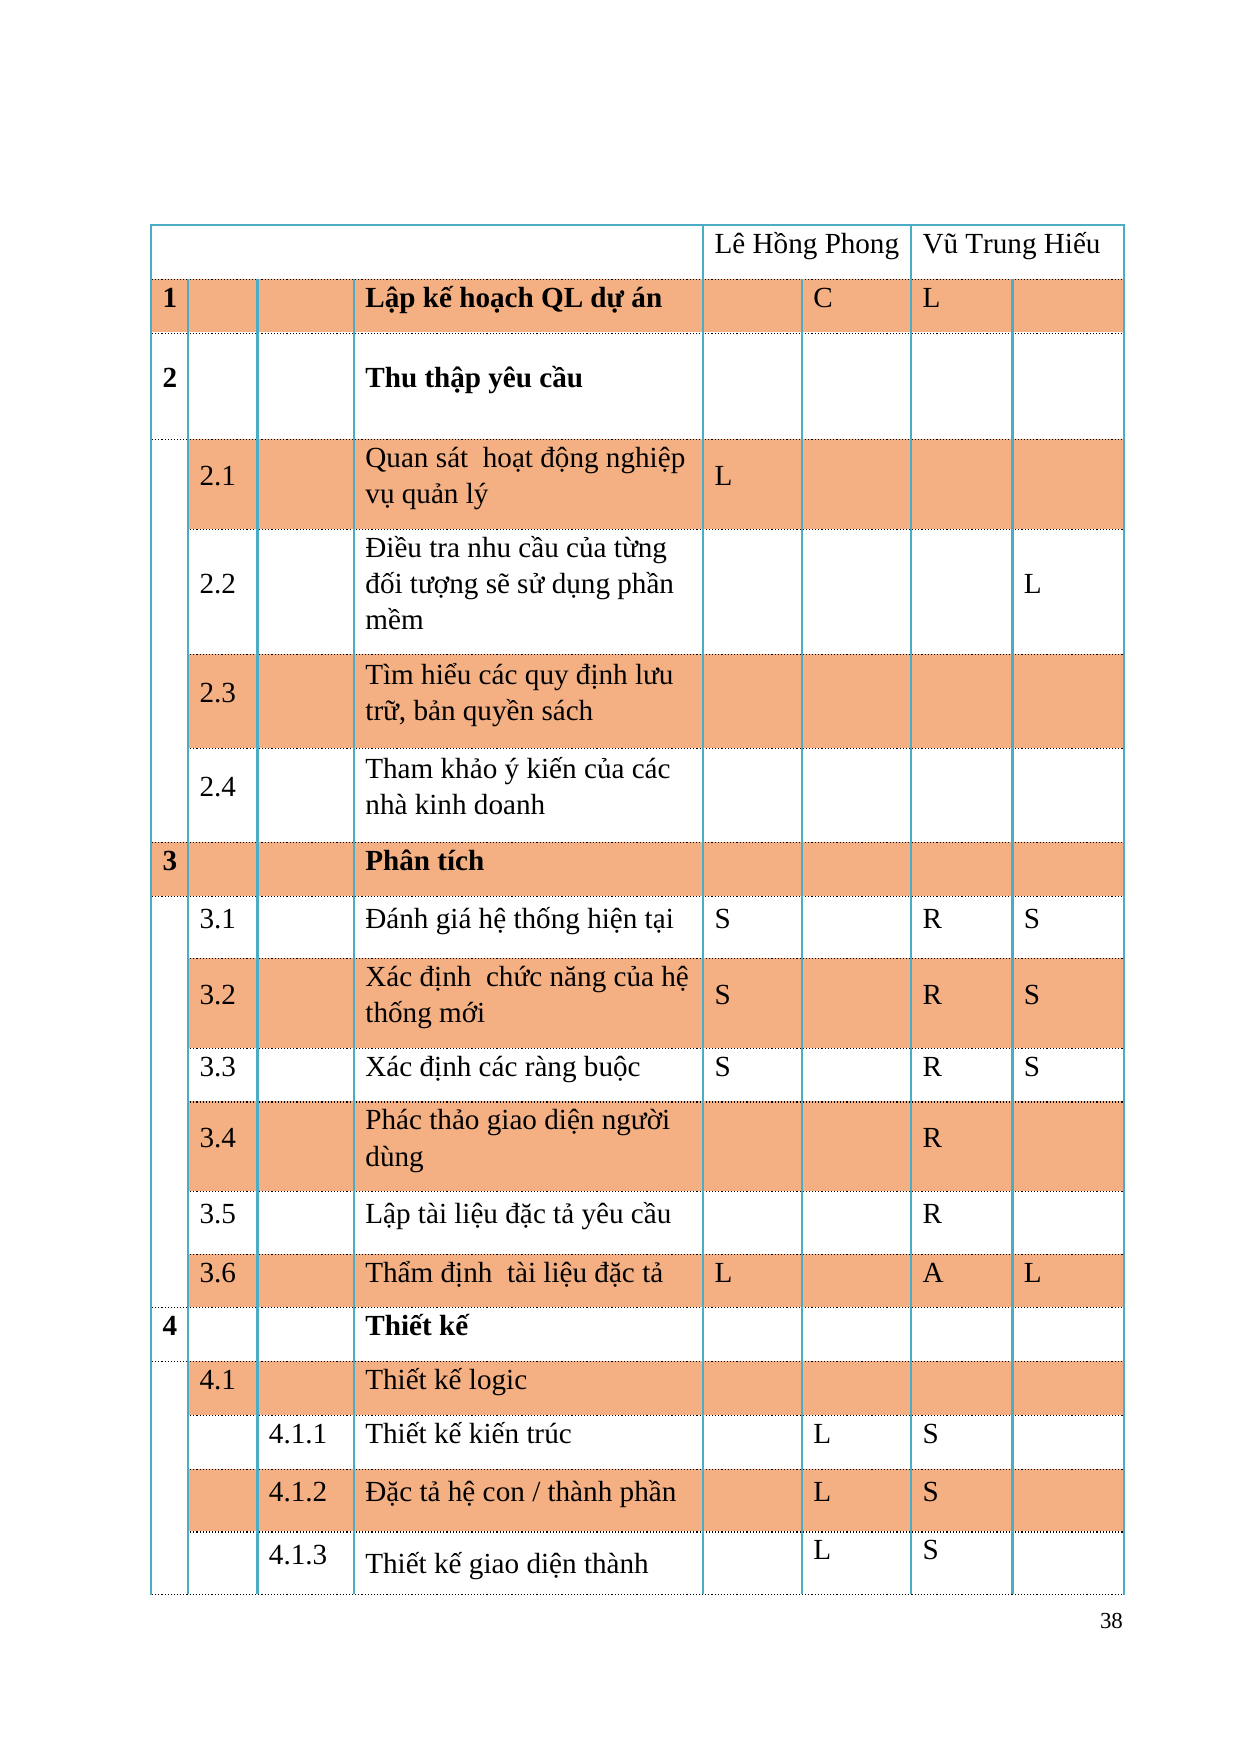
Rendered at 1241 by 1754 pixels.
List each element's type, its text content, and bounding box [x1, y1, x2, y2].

table_cell [912, 529, 1011, 654]
table_cell [259, 1361, 353, 1415]
table_cell [1014, 1531, 1123, 1594]
table_cell R [912, 1101, 1011, 1191]
table_cell [912, 654, 1011, 748]
table_cell L [704, 439, 801, 529]
table_cell [803, 748, 910, 842]
table_cell [803, 529, 910, 654]
table_cell 2 [152, 333, 187, 439]
table_cell R [912, 1048, 1011, 1101]
table_cell 2.3 [189, 654, 256, 748]
table_cell [1014, 1101, 1123, 1191]
table_cell S [704, 958, 801, 1048]
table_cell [355, 1531, 702, 1594]
table_cell [1014, 333, 1123, 439]
table_cell R [912, 1191, 1011, 1253]
table_cell [704, 842, 801, 896]
table_cell [704, 1469, 801, 1531]
table_cell C [803, 279, 910, 332]
table_cell L [1014, 1254, 1123, 1307]
table_cell Lập tài liệu đặc tả yêu cầu [355, 1191, 702, 1253]
table_cell Thiết kế kiến trúc [355, 1415, 702, 1469]
table_cell 3.4 [189, 1101, 256, 1191]
table_cell L [803, 1415, 910, 1469]
table_cell [803, 439, 910, 529]
table_cell [1014, 1469, 1123, 1531]
table_cell S [704, 1048, 801, 1101]
table_cell [152, 896, 187, 1307]
table_cell 4.1.3 [259, 1531, 353, 1594]
table_cell [259, 1254, 353, 1307]
table_cell Đánh giá hệ thống hiện tại [355, 896, 702, 958]
table_cell 2.1 [189, 439, 256, 529]
table_cell S [1014, 896, 1123, 958]
table_cell 4.1 [189, 1361, 256, 1415]
table_cell [704, 1361, 801, 1415]
table_cell Tham khảo ý kiến của các nhà kinh doanh [355, 748, 702, 842]
table_cell L [912, 279, 1011, 332]
table_cell [1014, 1361, 1123, 1415]
table_cell [912, 1307, 1011, 1361]
table_cell Quan sát hoạt động nghiệp vụ quản lý [355, 439, 702, 529]
table_cell Điều tra nhu cầu của từng đối tượng sẽ sử dụng phần mềm [355, 529, 702, 654]
table_cell S [912, 1469, 1011, 1531]
table_cell R [912, 958, 1011, 1048]
table_cell L [803, 1469, 910, 1531]
table_cell [152, 1361, 187, 1594]
table_cell [152, 439, 187, 842]
table_cell [803, 1101, 910, 1191]
table_cell [189, 1469, 256, 1531]
table_cell Thiết kế [355, 1307, 702, 1361]
table_cell S [912, 1531, 1011, 1594]
table_cell [259, 1307, 353, 1361]
table_cell [259, 654, 353, 748]
table_cell 3.3 [189, 1048, 256, 1101]
table_cell [259, 748, 353, 842]
table_cell [1014, 1415, 1123, 1469]
table_cell [1014, 1307, 1123, 1361]
table_cell 3.1 [189, 896, 256, 958]
table_cell Thẩm định tài liệu đặc tả [355, 1254, 702, 1307]
table_cell [704, 333, 801, 439]
table_cell [189, 1531, 256, 1594]
table_cell [803, 333, 910, 439]
table_cell [189, 1307, 256, 1361]
table_cell Thiết kế logic [355, 1361, 702, 1415]
table_cell Xác định các ràng buộc [355, 1048, 702, 1101]
table_cell [1014, 654, 1123, 748]
table_cell S [1014, 1048, 1123, 1101]
table_cell [803, 1191, 910, 1253]
table_cell 4 [152, 1307, 187, 1361]
table_cell 3.2 [189, 958, 256, 1048]
table_cell S [1014, 958, 1123, 1048]
table_cell R [912, 896, 1011, 958]
table_cell 2.4 [189, 748, 256, 842]
table_header Vũ Trung Hiếu [912, 226, 1123, 279]
table_cell [803, 1361, 910, 1415]
table_cell [259, 1101, 353, 1191]
table_cell A [912, 1254, 1011, 1307]
table_cell [259, 439, 353, 529]
table_cell [803, 896, 910, 958]
table_cell Tìm hiểu các quy định lưu trữ, bản quyền sách [355, 654, 702, 748]
table_cell L [1014, 529, 1123, 654]
table_cell 4.1.1 [259, 1415, 353, 1469]
table_cell [704, 1531, 801, 1594]
table_cell [704, 1307, 801, 1361]
table_cell [259, 958, 353, 1048]
table_cell [259, 529, 353, 654]
table_cell [704, 1101, 801, 1191]
table_cell [912, 1361, 1011, 1415]
table_cell [259, 842, 353, 896]
table_cell S [704, 896, 801, 958]
table_cell [259, 1191, 353, 1253]
table_cell [189, 842, 256, 896]
table_cell [704, 279, 801, 332]
table_cell [803, 842, 910, 896]
table_cell Phân tích [355, 842, 702, 896]
table_cell [1014, 842, 1123, 896]
table_cell [1014, 279, 1123, 332]
table_cell [189, 1415, 256, 1469]
table_cell [803, 1048, 910, 1101]
table_cell [259, 333, 353, 439]
table_cell [1014, 1191, 1123, 1253]
table_cell [704, 1415, 801, 1469]
table_cell [803, 958, 910, 1048]
table_cell [803, 1307, 910, 1361]
table_cell [704, 654, 801, 748]
table_cell S [912, 1415, 1011, 1469]
table_cell Phác thảo giao diện người dùng [355, 1101, 702, 1191]
table_cell 4.1.2 [259, 1469, 353, 1531]
table_cell [704, 529, 801, 654]
table_cell [704, 748, 801, 842]
table_cell [803, 654, 910, 748]
table_cell [912, 439, 1011, 529]
table_cell [1014, 439, 1123, 529]
table_cell L [704, 1254, 801, 1307]
table_cell [189, 333, 256, 439]
table_cell L [803, 1531, 910, 1594]
table_cell [912, 333, 1011, 439]
table_cell [1014, 748, 1123, 842]
table_cell 2.2 [189, 529, 256, 654]
table_cell [259, 896, 353, 958]
table_cell Đặc tả hệ con / thành phần [355, 1469, 702, 1531]
table_cell [259, 1048, 353, 1101]
table_header [152, 226, 702, 279]
table_cell [259, 279, 353, 332]
table_cell 3 [152, 842, 187, 896]
table_cell Thu thập yêu cầu [355, 333, 702, 439]
table_cell [803, 1254, 910, 1307]
table_cell Xác định chức năng của hệ thống mới [355, 958, 702, 1048]
table_cell [704, 1191, 801, 1253]
table_cell 3.5 [189, 1191, 256, 1253]
table_cell [912, 842, 1011, 896]
table_cell [189, 279, 256, 332]
table_cell [912, 748, 1011, 842]
table_cell 1 [152, 279, 187, 332]
table_header Lê Hồng Phong [704, 226, 910, 279]
table_cell Lập kế hoạch QL dự án [355, 279, 702, 332]
table_cell 3.6 [189, 1254, 256, 1307]
